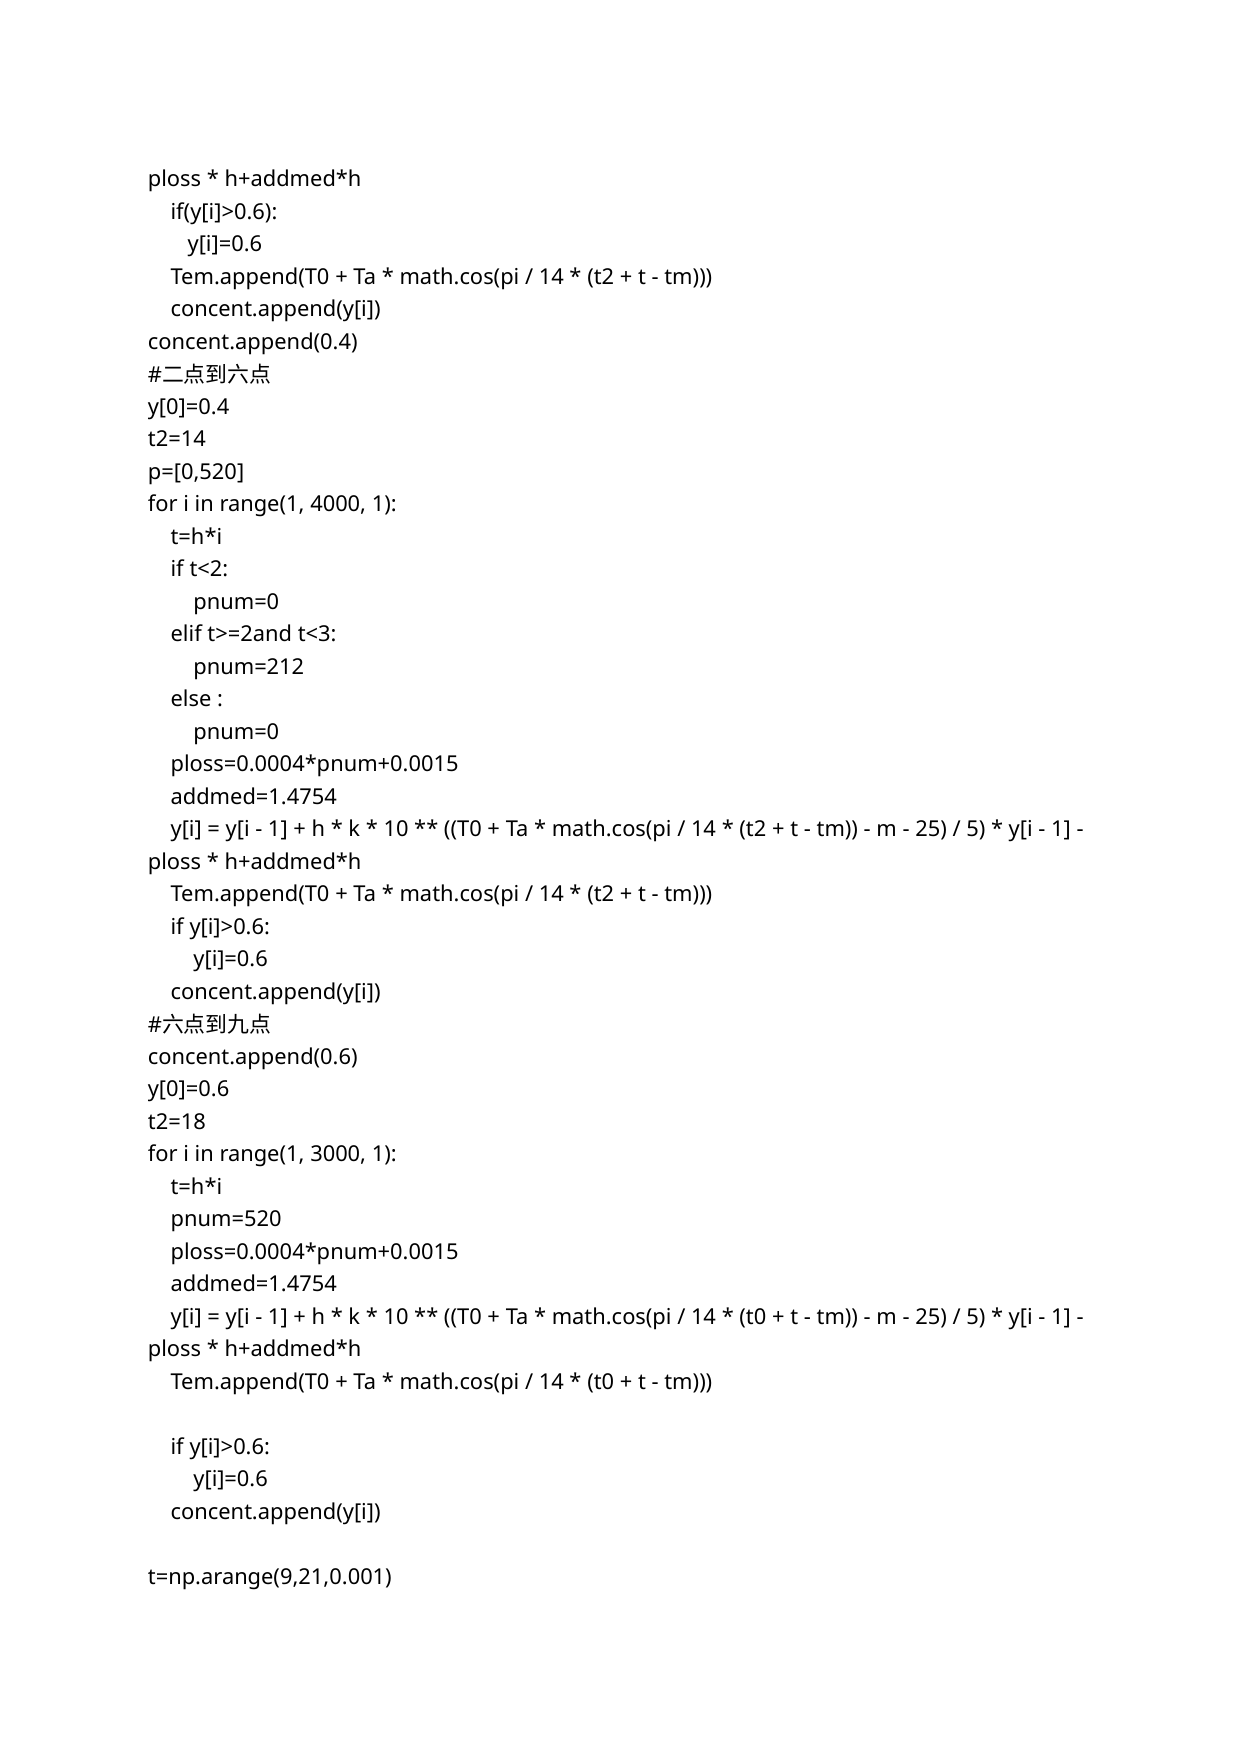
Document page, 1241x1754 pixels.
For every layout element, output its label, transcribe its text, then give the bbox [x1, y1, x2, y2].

text Tem.append(T0 + Ta * math.cos(pi / 14 * (t0 + t - tm))) [148, 1364, 1093, 1397]
text t2=14 [148, 422, 1093, 454]
text ploss=0.0004*pnum+0.0015 [148, 1234, 1093, 1267]
text t=h*i [148, 1169, 1093, 1202]
text t2=18 [148, 1104, 1093, 1137]
text if y[i]>0.6: [148, 1429, 1093, 1462]
text for i in range(1, 3000, 1): [148, 1137, 1093, 1169]
text Tem.append(T0 + Ta * math.cos(pi / 14 * (t2 + t - tm))) [148, 259, 1093, 292]
text y[0]=0.4 [148, 389, 1093, 422]
text else : [148, 682, 1093, 714]
text concent.append(0.4) [148, 324, 1093, 357]
text p=[0,520] [148, 454, 1093, 487]
text if(y[i]>0.6): [148, 194, 1093, 227]
text for i in range(1, 4000, 1): [148, 487, 1093, 519]
text concent.append(0.6) [148, 1039, 1093, 1072]
text addmed=1.4754 [148, 1267, 1093, 1299]
text Tem.append(T0 + Ta * math.cos(pi / 14 * (t2 + t - tm))) [148, 877, 1093, 909]
text addmed=1.4754 [148, 779, 1093, 812]
text concent.append(y[i]) [148, 292, 1093, 324]
text concent.append(y[i]) [148, 1494, 1093, 1527]
text if t<2: [148, 552, 1093, 584]
text y[i] = y[i - 1] + h * k * 10 ** ((T0 + Ta * math.cos(pi / 14 * (t2 + t - tm)) - m - 25) / 5) * y[i - 1] - ploss * h+addmed*h [148, 812, 1093, 877]
text pnum=0 [148, 714, 1093, 747]
text elif t>=2and t<3: [148, 617, 1093, 649]
text y[0]=0.6 [148, 1072, 1093, 1104]
text y[i] = y[i - 1] + h * k * 10 ** ((T0 + Ta * math.cos(pi / 14 * (t0 + t - tm)) - m - 25) / 5) * y[i - 1] - ploss * h+addmed*h [148, 1299, 1093, 1364]
text y[i]=0.6 [148, 942, 1093, 974]
text pnum=212 [148, 649, 1093, 682]
text ploss=0.0004*pnum+0.0015 [148, 747, 1093, 779]
text pnum=520 [148, 1202, 1093, 1234]
text #二点到六点 [148, 357, 1093, 389]
text t=np.arange(9,21,0.001) [148, 1559, 1093, 1592]
text concent.append(y[i]) [148, 974, 1093, 1007]
text #六点到九点 [148, 1007, 1093, 1039]
text pnum=0 [148, 584, 1093, 617]
text y[i]=0.6 [148, 227, 1093, 259]
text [148, 162, 1093, 194]
text if y[i]>0.6: [148, 909, 1093, 942]
text y[i]=0.6 [148, 1462, 1093, 1494]
text t=h*i [148, 519, 1093, 552]
